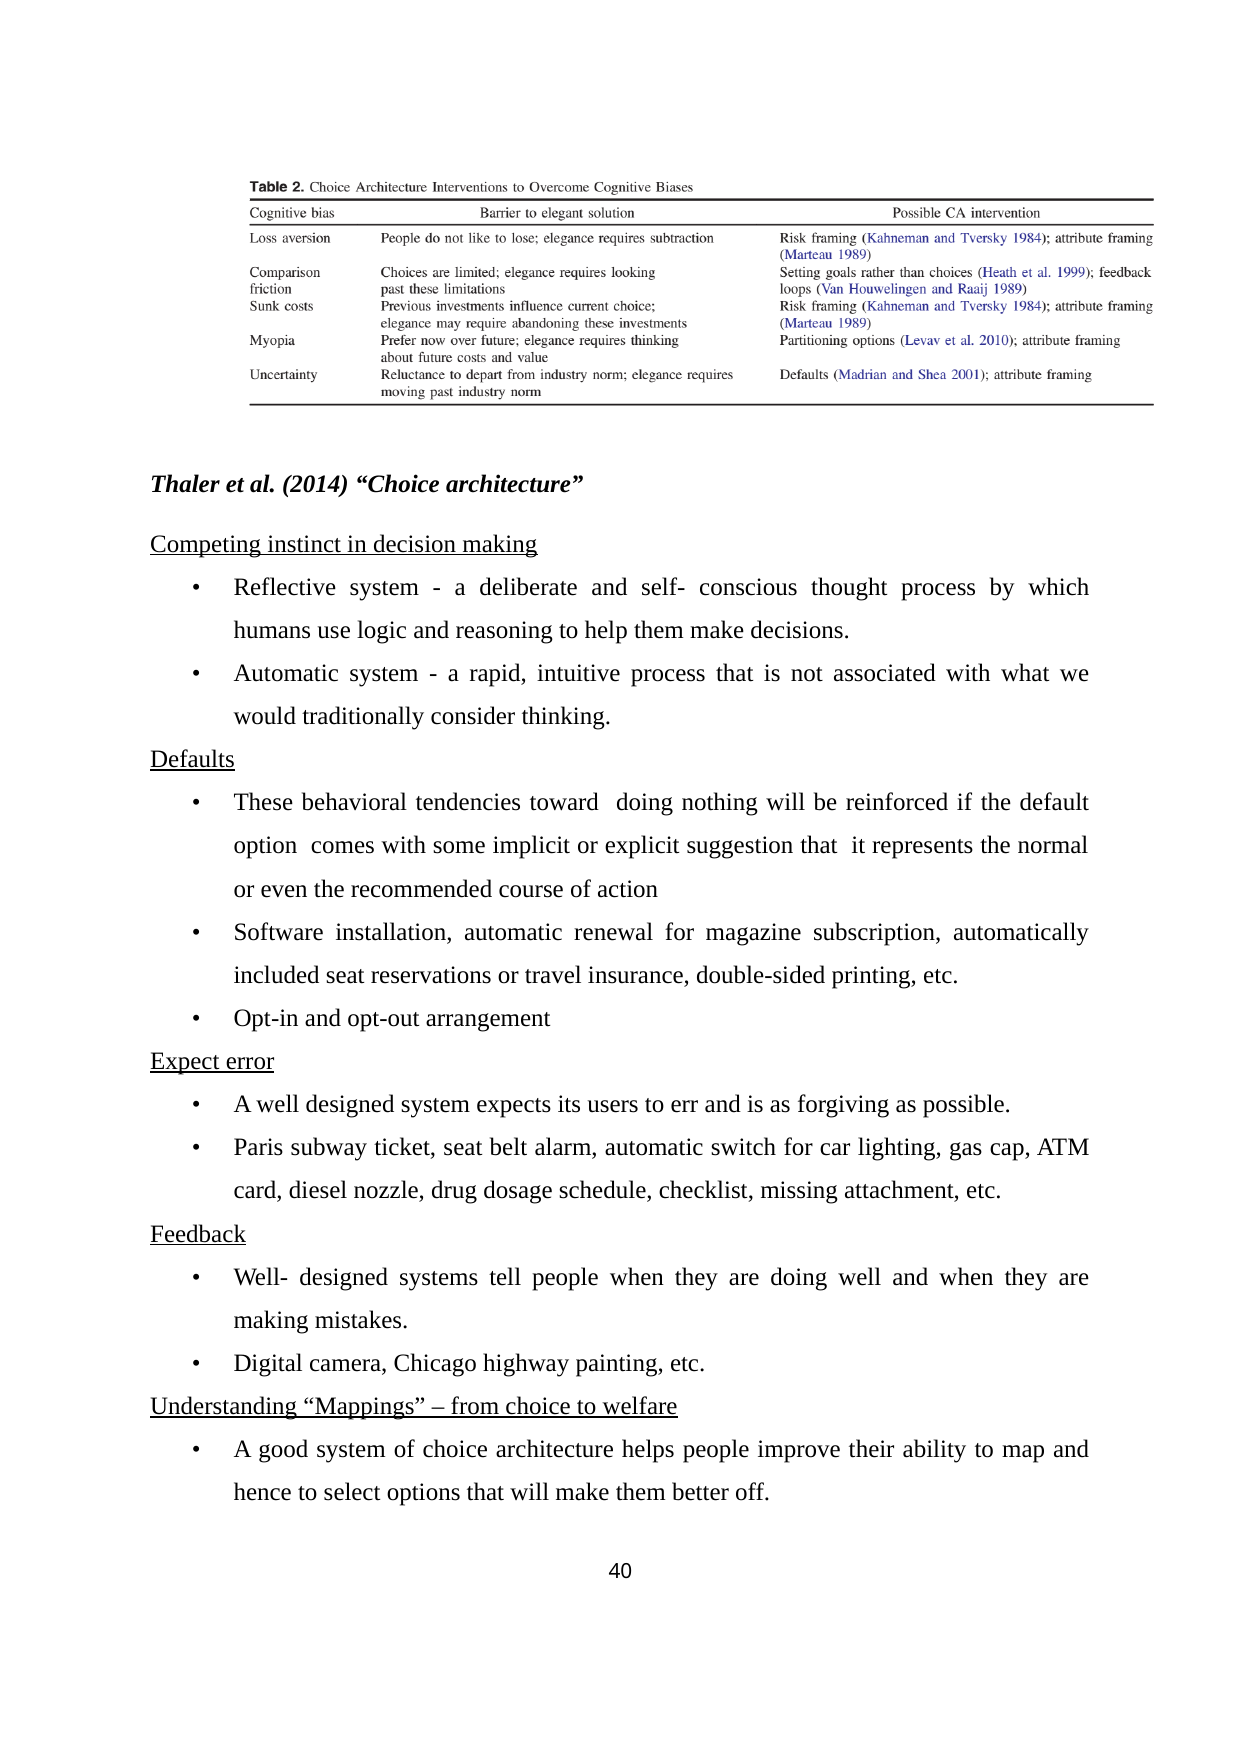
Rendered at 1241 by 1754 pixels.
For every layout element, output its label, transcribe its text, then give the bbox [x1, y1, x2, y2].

list Opt-in and opt-out arrangement [192, 1003, 1090, 1032]
list Reflective system - a deliberate and self- conscious thought process by which humans use logic and reasoning to help them make decisions. [192, 572, 1090, 644]
text Expect error [150, 1046, 1090, 1075]
text Competing instinct in decision making [150, 529, 1090, 557]
picture [233, 177, 1174, 412]
text Thaler et al. (2014) “Choice architecture” [150, 469, 1090, 498]
text Feedback [150, 1219, 1090, 1247]
list These behavioral tendencies toward doing nothing will be reinforced if the default option comes with some implicit or explicit suggestion that it represents the normal or even the recommended course of action [192, 787, 1090, 902]
list Automatic system - a rapid, intuitive process that is not associated with what we would traditionally consider thinking. [192, 658, 1090, 730]
text Defaults [150, 744, 1090, 773]
text Understanding “Mappings” – from choice to welfare [150, 1391, 1090, 1420]
list Well- designed systems tell people when they are doing well and when they are making mistakes. [192, 1262, 1090, 1334]
list Digital camera, Chicago highway painting, etc. [192, 1348, 1090, 1377]
list A good system of choice architecture helps people improve their ability to map and hence to select options that will make them better off. [192, 1434, 1090, 1506]
list Paris subway ticket, seat belt alarm, automatic switch for car lighting, gas cap, ATM card, diesel nozzle, drug dosage schedule, checklist, missing attachment, etc. [192, 1132, 1090, 1204]
list A well designed system expects its users to err and is as forgiving as possible. [192, 1089, 1090, 1118]
list Software installation, automatic renewal for magazine subscription, automatically included seat reservations or travel insurance, double-sided printing, etc. [192, 917, 1090, 989]
